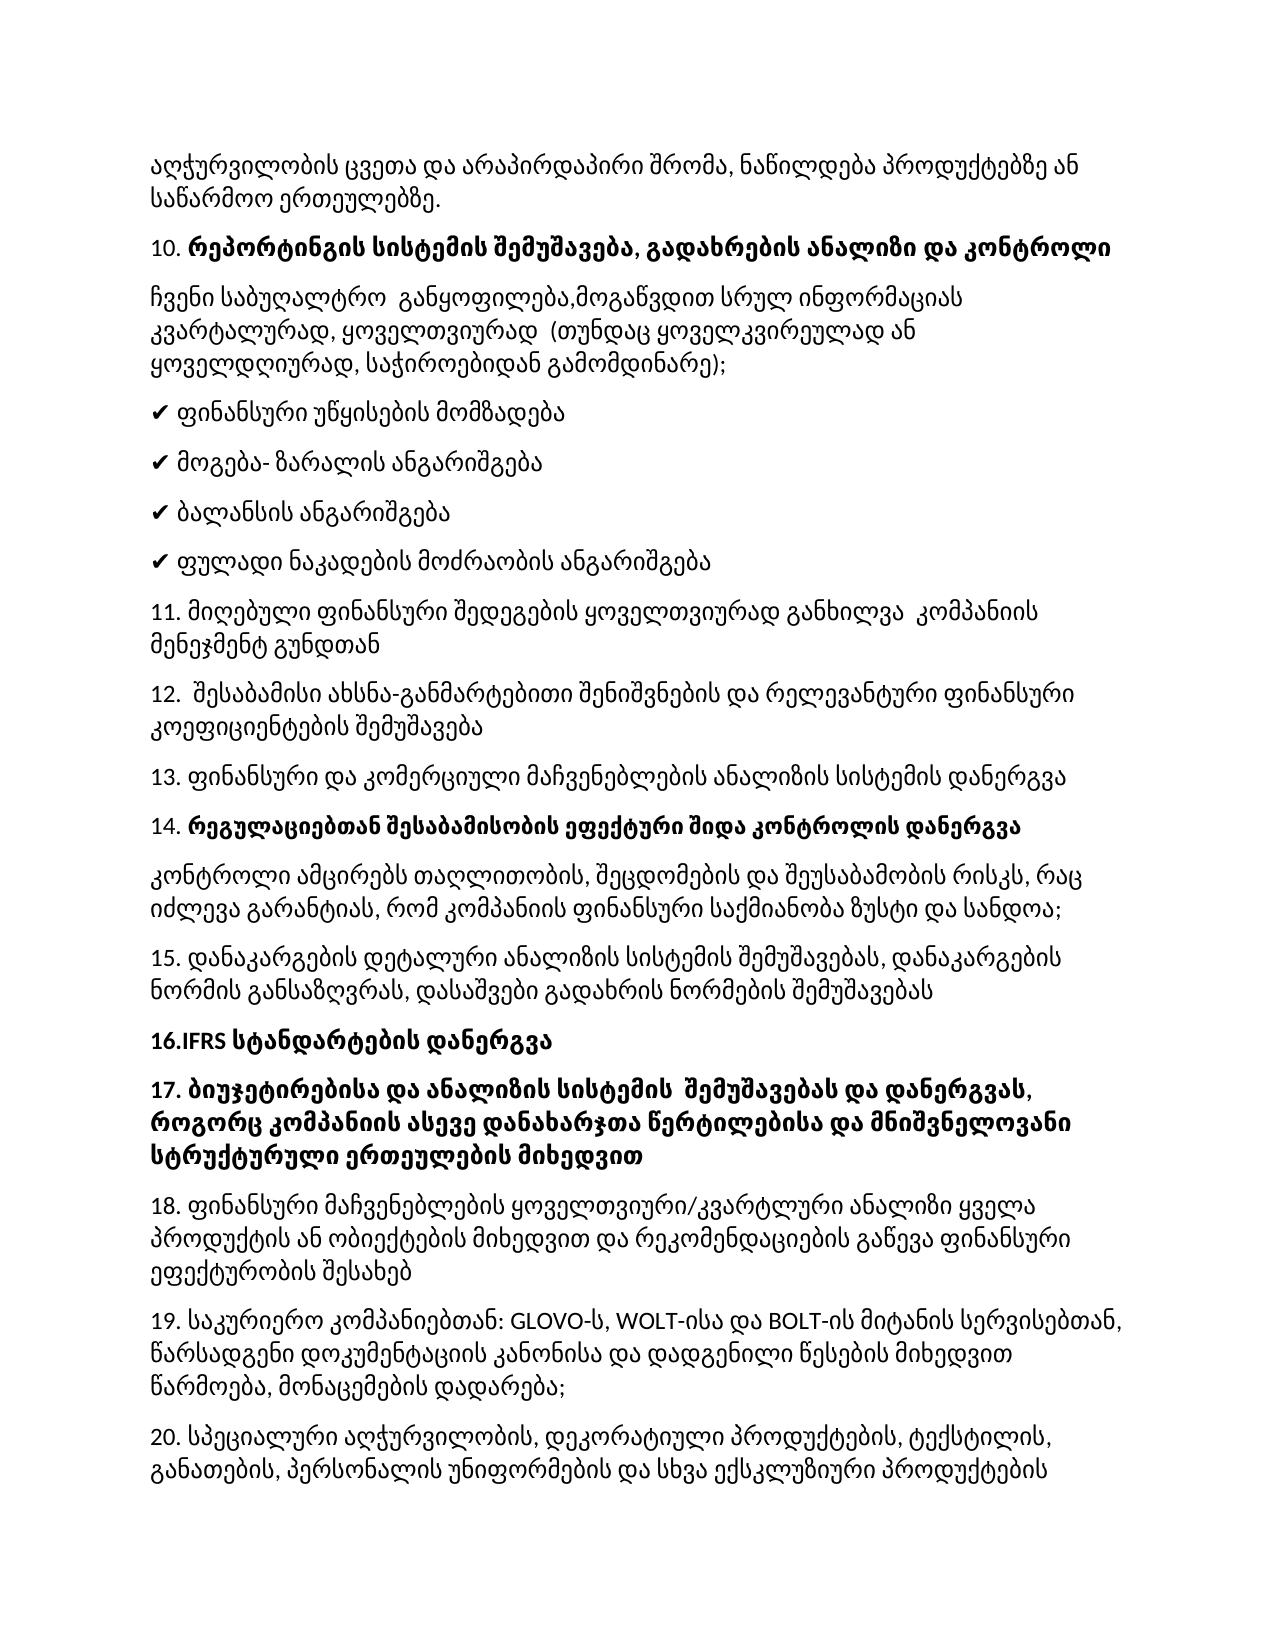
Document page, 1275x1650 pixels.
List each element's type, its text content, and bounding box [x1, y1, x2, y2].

text ✔ ფინანსური უწყისების მომზადება [150, 397, 1125, 428]
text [150, 1421, 1125, 1484]
text ჩვენი საბუღალტრო განყოფილება,მოგაწვდით სრულ ინფორმაციას კვარტალურად, ყოველთვიურად (თუნდაც ყოველკვირეულად ან ყოველდღიურად, საჭიროებიდან გამომდინარე); [150, 282, 1125, 378]
text ✔ მოგება- ზარალის ანგარიშგება [150, 447, 1125, 478]
text 13. ფინანსური და კომერციული მაჩვენებლების ანალიზის სისტემის დანერგვა [150, 761, 1125, 791]
text 10. რეპორტინგის სისტემის შემუშავება, გადახრების ანალიზი და კონტროლი [150, 232, 1125, 263]
text ✔ ფულადი ნაკადების მოძრაობის ანგარიშგება [150, 546, 1125, 577]
text კონტროლი ამცირებს თაღლითობის, შეცდომების და შეუსაბამობის რისკს, რაც იძლევა გარანტიას, რომ კომპანიის ფინანსური საქმიანობა ზუსტი და სანდოა; [150, 860, 1125, 923]
text 17. ბიუჯეტირებისა და ანალიზის სისტემის შემუშავებას და დანერგვას, როგორც კომპანიის ასევე დანახარჯთა წერტილებისა და მნიშვნელოვანი სტრუქტურული ერთეულების მიხედვით [150, 1074, 1125, 1171]
text 16.IFRS სტანდარტების დანერგვა [150, 1025, 1125, 1056]
text 12. შესაბამისი ახსნა-განმარტებითი შენიშვნების და რელევანტური ფინანსური კოეფიციენტების შემუშავება [150, 678, 1125, 742]
text 15. დანაკარგების დეტალური ანალიზის სისტემის შემუშავებას, დანაკარგების ნორმის განსაზღვრას, დასაშვები გადახრის ნორმების შემუშავებას [150, 942, 1125, 1006]
text 19. საკურიერო კომპანიებთან: GLOVO-ს, WOLT-ისა და BOLT-ის მიტანის სერვისებთან, წარსადგენი დოკუმენტაციის კანონისა და დადგენილი წესების მიხედვით წარმოება, მონაცემების დადარება; [150, 1305, 1125, 1402]
text 11. მიღებული ფინანსური შედეგების ყოველთვიურად განხილვა კომპანიის მენეჯმენტ გუნდთან [150, 596, 1125, 659]
text 18. ფინანსური მაჩვენებლების ყოველთვიური/კვარტლური ანალიზი ყველა პროდუქტის ან ობიექტების მიხედვით და რეკომენდაციების გაწევა ფინანსური ეფექტურობის შესახებ [150, 1190, 1125, 1286]
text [150, 150, 1125, 213]
text ✔ ბალანსის ანგარიშგება [150, 497, 1125, 527]
text 14. რეგულაციებთან შესაბამისობის ეფექტური შიდა კონტროლის დანერგვა [150, 810, 1125, 841]
